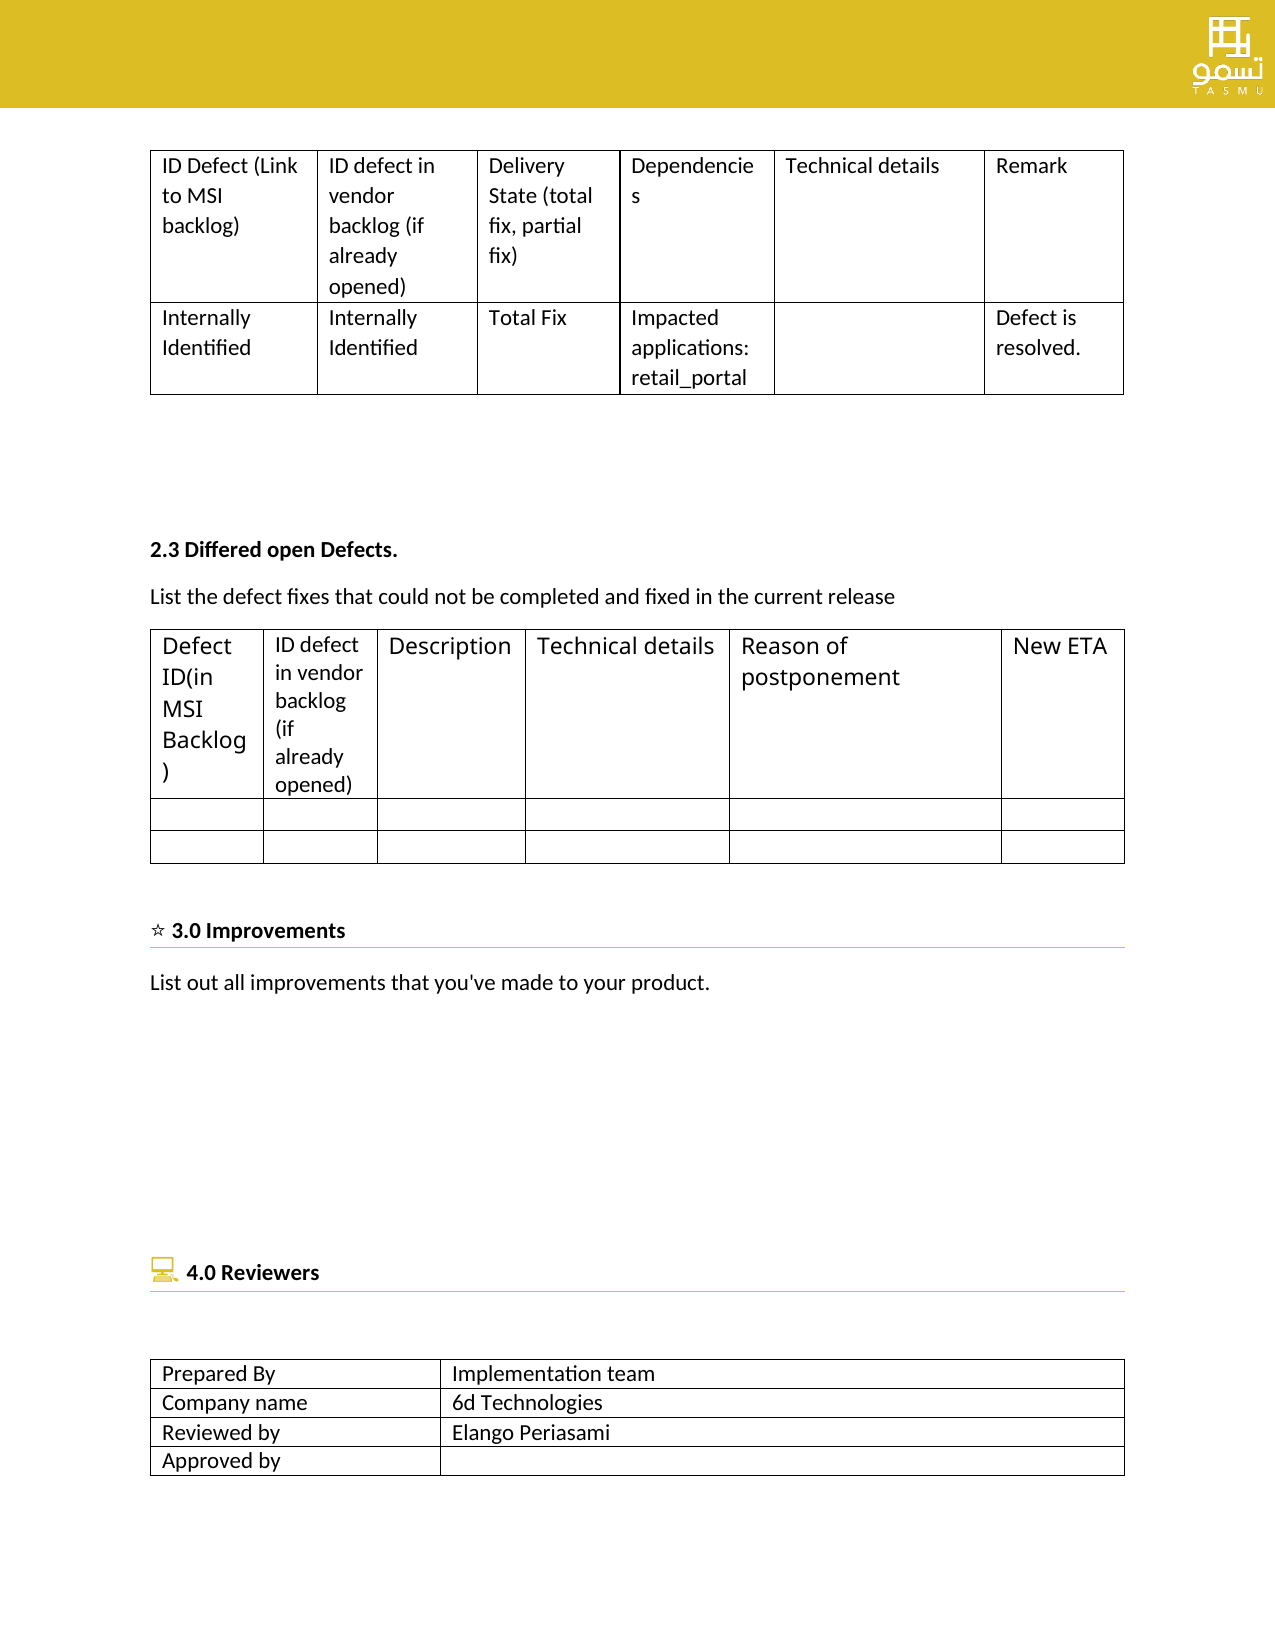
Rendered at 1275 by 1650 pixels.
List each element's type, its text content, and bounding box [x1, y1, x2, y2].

table_cell [526, 831, 729, 863]
table_cell [151, 831, 263, 863]
text List out all improvements that you've made to your product. [150, 968, 1125, 996]
table_cell [730, 799, 1001, 830]
text 2.3 Differed open Defects. [150, 535, 1125, 563]
table_cell [441, 1447, 1124, 1475]
table_cell [526, 799, 729, 830]
table_cell [1002, 831, 1124, 863]
table_cell Company name [151, 1389, 440, 1417]
table_header New ETA [1002, 630, 1124, 798]
picture [1192, 12, 1263, 100]
text ⭐ 3.0 Improvements [150, 914, 1125, 947]
table_cell [264, 799, 377, 830]
text 💻 4.0 Reviewers [150, 1249, 1125, 1291]
table_cell Reviewed by [151, 1418, 440, 1446]
table_header Defect ID(in MSI Backlog) [151, 630, 263, 798]
table_cell [730, 831, 1001, 863]
table_header ID Defect (Link to MSI backlog) [151, 151, 317, 302]
table_cell [775, 303, 984, 393]
table_header Implementation team [441, 1360, 1124, 1387]
table_cell [378, 799, 525, 830]
table_cell Approved by [151, 1447, 440, 1475]
table_header ID defect in vendor backlog (if already opened) [264, 630, 377, 798]
table_cell 6d Technologies [441, 1389, 1124, 1417]
table_header Remark [985, 151, 1123, 302]
table_header Prepared By [151, 1360, 440, 1387]
table_cell Internally Identified [151, 303, 317, 393]
table_header Technical details [775, 151, 984, 302]
table_header ID defect in vendor backlog (if already opened) [318, 151, 477, 302]
text List the defect fixes that could not be completed and fixed in the current release [150, 582, 1125, 610]
table_header Description [378, 630, 525, 798]
table_cell Elango Periasami [441, 1418, 1124, 1446]
table_cell [151, 799, 263, 830]
table_cell Impacted applications: retail_portal [621, 303, 774, 393]
table_cell Internally Identified [318, 303, 477, 393]
table_header Technical details [526, 630, 729, 798]
table_cell Defect is resolved. [985, 303, 1123, 393]
table_cell [1002, 799, 1124, 830]
table_cell [378, 831, 525, 863]
table_cell Total Fix [478, 303, 619, 393]
table_header Dependencies [621, 151, 774, 302]
table_header Reason of postponement [730, 630, 1001, 798]
table_header Delivery State (total fix, partial fix) [478, 151, 619, 302]
table_cell [264, 831, 377, 863]
